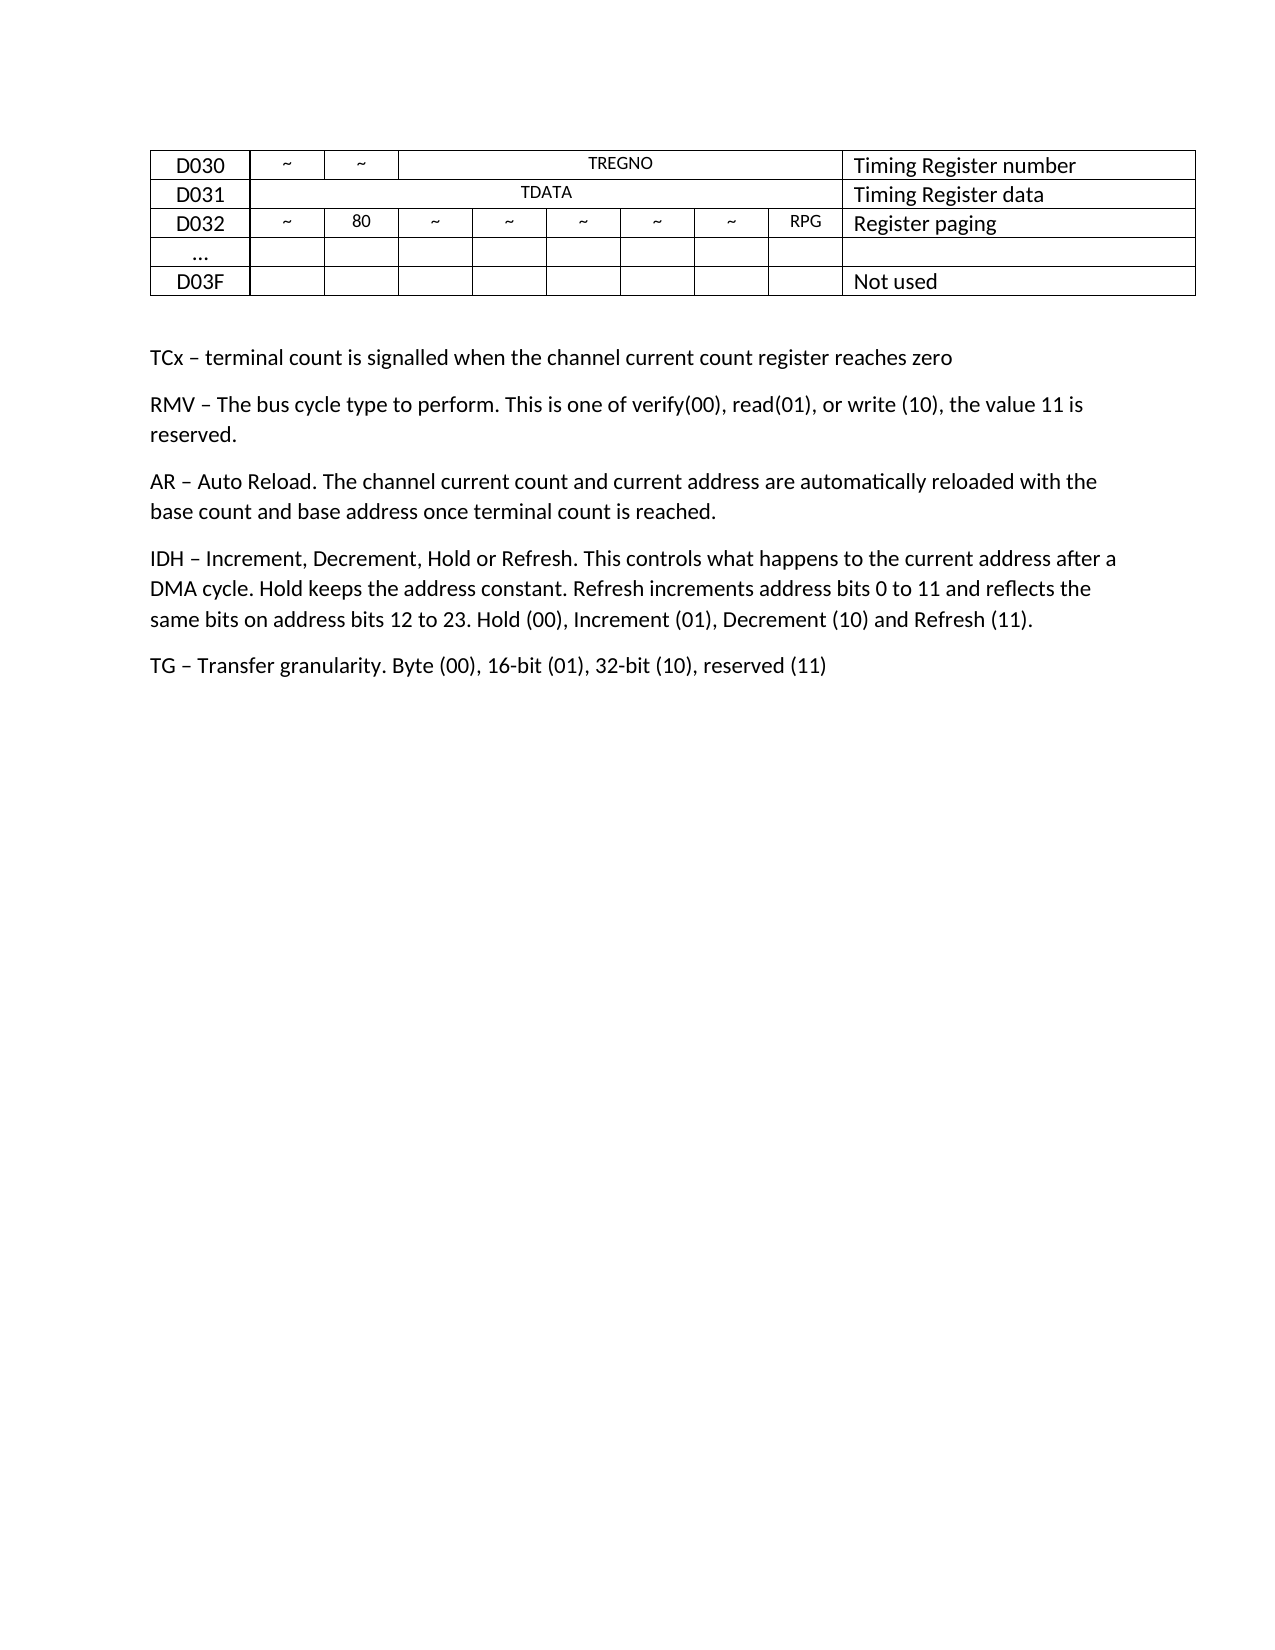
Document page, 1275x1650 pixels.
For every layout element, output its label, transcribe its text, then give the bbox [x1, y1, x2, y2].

table_cell [843, 238, 1195, 266]
table_cell RPG [769, 209, 842, 237]
table_cell [473, 238, 546, 266]
table_cell TREGNO [399, 151, 842, 179]
table_cell [547, 267, 620, 295]
table_cell [769, 238, 842, 266]
table_cell D030 [151, 151, 249, 179]
table_cell Not used [843, 267, 1195, 295]
table_cell [473, 267, 546, 295]
table_cell [695, 267, 768, 295]
table_cell Timing Register data [843, 180, 1195, 208]
text TCx – terminal count is signalled when the channel current count register reaches zero [150, 343, 1125, 371]
table_cell D031 [151, 180, 249, 208]
table_cell [325, 267, 398, 295]
table_cell ~ [251, 151, 324, 179]
table_cell [547, 238, 620, 266]
table_cell … [151, 238, 249, 266]
table_cell [621, 267, 694, 295]
table_cell [399, 238, 472, 266]
table_cell ~ [621, 209, 694, 237]
table_cell [399, 267, 472, 295]
table_cell ~ [325, 151, 398, 179]
table_cell ~ [399, 209, 472, 237]
table_cell D032 [151, 209, 249, 237]
table_cell Register paging [843, 209, 1195, 237]
text IDH – Increment, Decrement, Hold or Refresh. This controls what happens to the current address after a DMA cycle. Hold keeps the address constant. Refresh increments address bits 0 to 11 and reflects the same bits on address bits 12 to 23. Hold (00), Increment (01), Decrement (10) and Refresh (11). [150, 544, 1125, 633]
table_cell ~ [695, 209, 768, 237]
table_cell [251, 238, 324, 266]
text AR – Auto Reload. The channel current count and current address are automatically reloaded with the base count and base address once terminal count is reached. [150, 467, 1125, 525]
table_cell [769, 267, 842, 295]
table_cell ~ [547, 209, 620, 237]
text TG – Transfer granularity. Byte (00), 16-bit (01), 32-bit (10), reserved (11) [150, 652, 1125, 679]
text RMV – The bus cycle type to perform. This is one of verify(00), read(01), or write (10), the value 11 is reserved. [150, 390, 1125, 448]
table_cell Timing Register number [843, 151, 1195, 179]
table_cell [251, 267, 324, 295]
table_cell ~ [473, 209, 546, 237]
table_cell [621, 238, 694, 266]
table_cell TDATA [251, 180, 842, 208]
table_cell [695, 238, 768, 266]
table_cell [325, 238, 398, 266]
table_cell ~ [251, 209, 324, 237]
table_cell 80 [325, 209, 398, 237]
table_cell D03F [151, 267, 249, 295]
